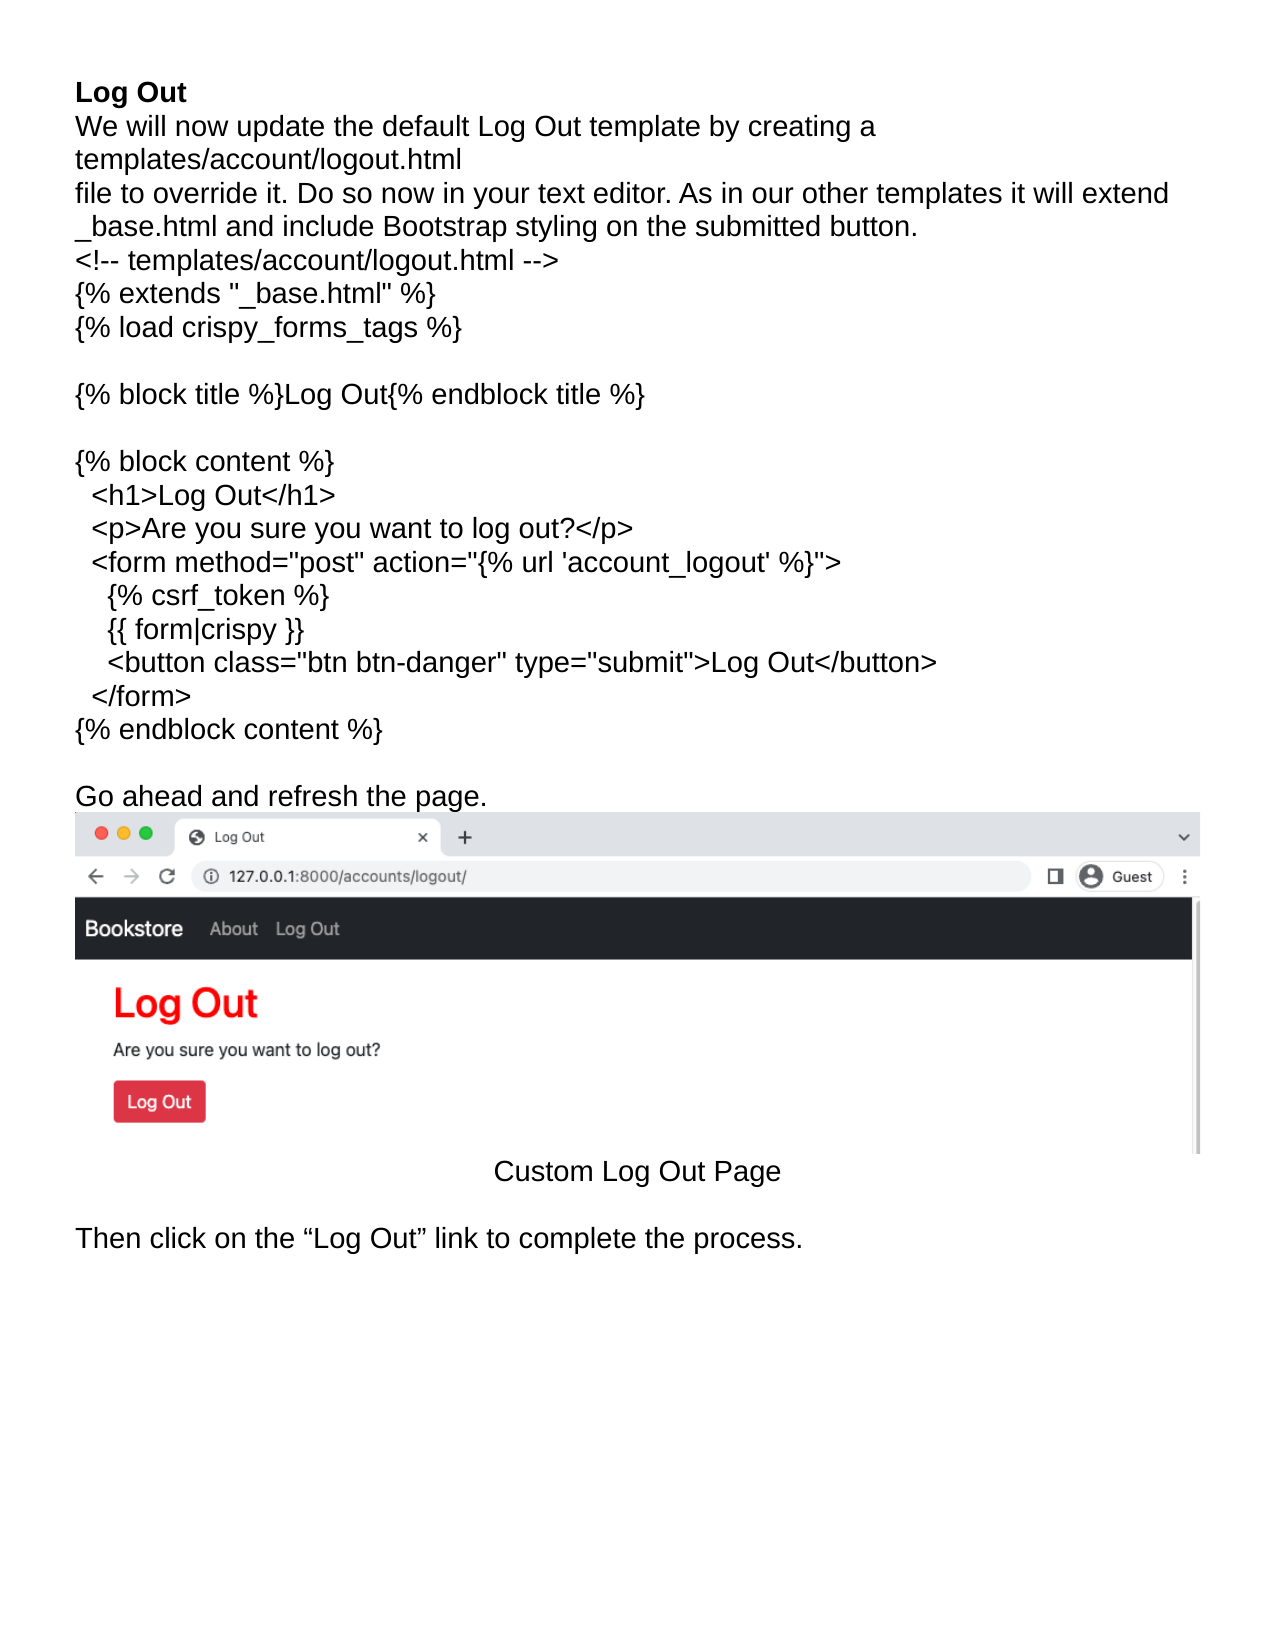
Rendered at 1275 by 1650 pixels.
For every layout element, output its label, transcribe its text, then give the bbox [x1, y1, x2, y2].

text Log Out [75, 75, 1200, 108]
text <button class="btn btn-danger" type="submit">Log Out</button> [75, 645, 1200, 679]
text We will now update the default Log Out template by creating a templates/account/logout.html [75, 108, 1200, 176]
text {% load crispy_forms_tags %} [75, 310, 1200, 343]
text <h1>Log Out</h1> [75, 477, 1200, 511]
text {% csrf_token %} [75, 578, 1200, 612]
text Then click on the “Log Out” link to complete the process. [75, 1221, 1200, 1255]
text <p>Are you sure you want to log out?</p> [75, 511, 1200, 544]
text Go ahead and refresh the page. [75, 779, 1200, 812]
text {{ form|crispy }} [75, 612, 1200, 645]
text Custom Log Out Page [75, 1154, 1200, 1188]
text {% extends "_base.html" %} [75, 276, 1200, 310]
text {% block title %}Log Out{% endblock title %} [75, 377, 1200, 410]
text _base.html and include Bootstrap styling on the submitted button. [75, 209, 1200, 243]
text {% endblock content %} [75, 712, 1200, 746]
text </form> [75, 679, 1200, 712]
text file to override it. Do so now in your text editor. As in our other templates it will extend [75, 176, 1200, 209]
text <!-- templates/account/logout.html --> [75, 243, 1200, 276]
text {% block content %} [75, 444, 1200, 477]
text <form method="post" action="{% url 'account_logout' %}"> [75, 544, 1200, 578]
